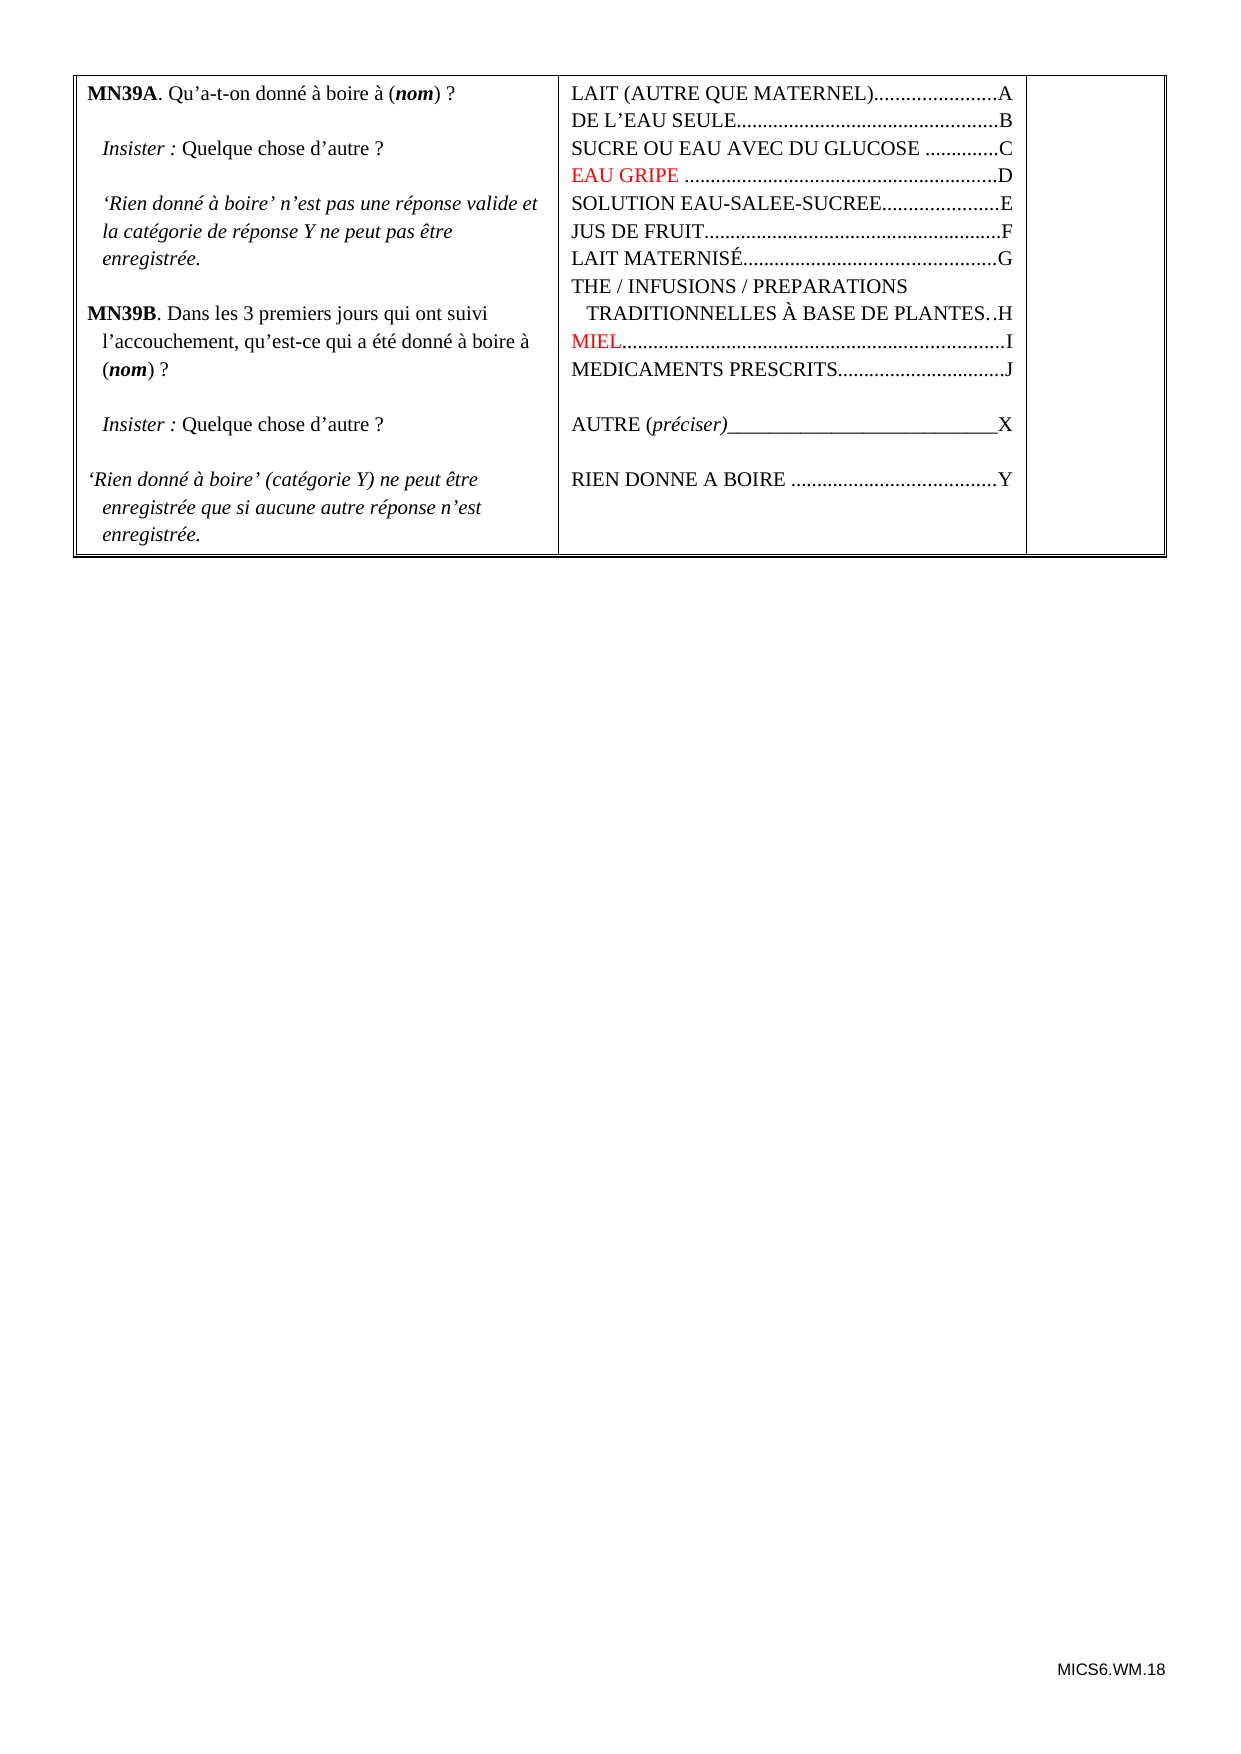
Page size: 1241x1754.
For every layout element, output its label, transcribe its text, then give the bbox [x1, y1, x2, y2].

table_cell MN39A. Qu’a-t-on donné à boire à (nom) ? Insister : Quelque chose d’autre ? ‘Rien donné à boire’ n’est pas une réponse valide et la catégorie de réponse Y ne peut pas être enregistrée. MN39B. Dans les 3 premiers jours qui ont suivi l’accouchement, qu’est-ce qui a été donné à boire à (nom) ? Insister : Quelque chose d’autre ? ‘Rien donné à boire’ (catégorie Y) ne peut être enregistrée que si aucune autre réponse n’est enregistrée. [77, 76, 558, 554]
table_cell lait (Autre que maternel) A de l’eau seule B Sucre ou eau avec du glucose C eau Gripe D solution eau-salee-sucree E jus de Fruit F lait maternisé G The / Infusions / preparations traditionnelles à base de plantes H miel I medicaments prescrits J Autre (préciser) X rien donne a boire Y [559, 76, 1026, 554]
table_cell [1027, 76, 1164, 554]
